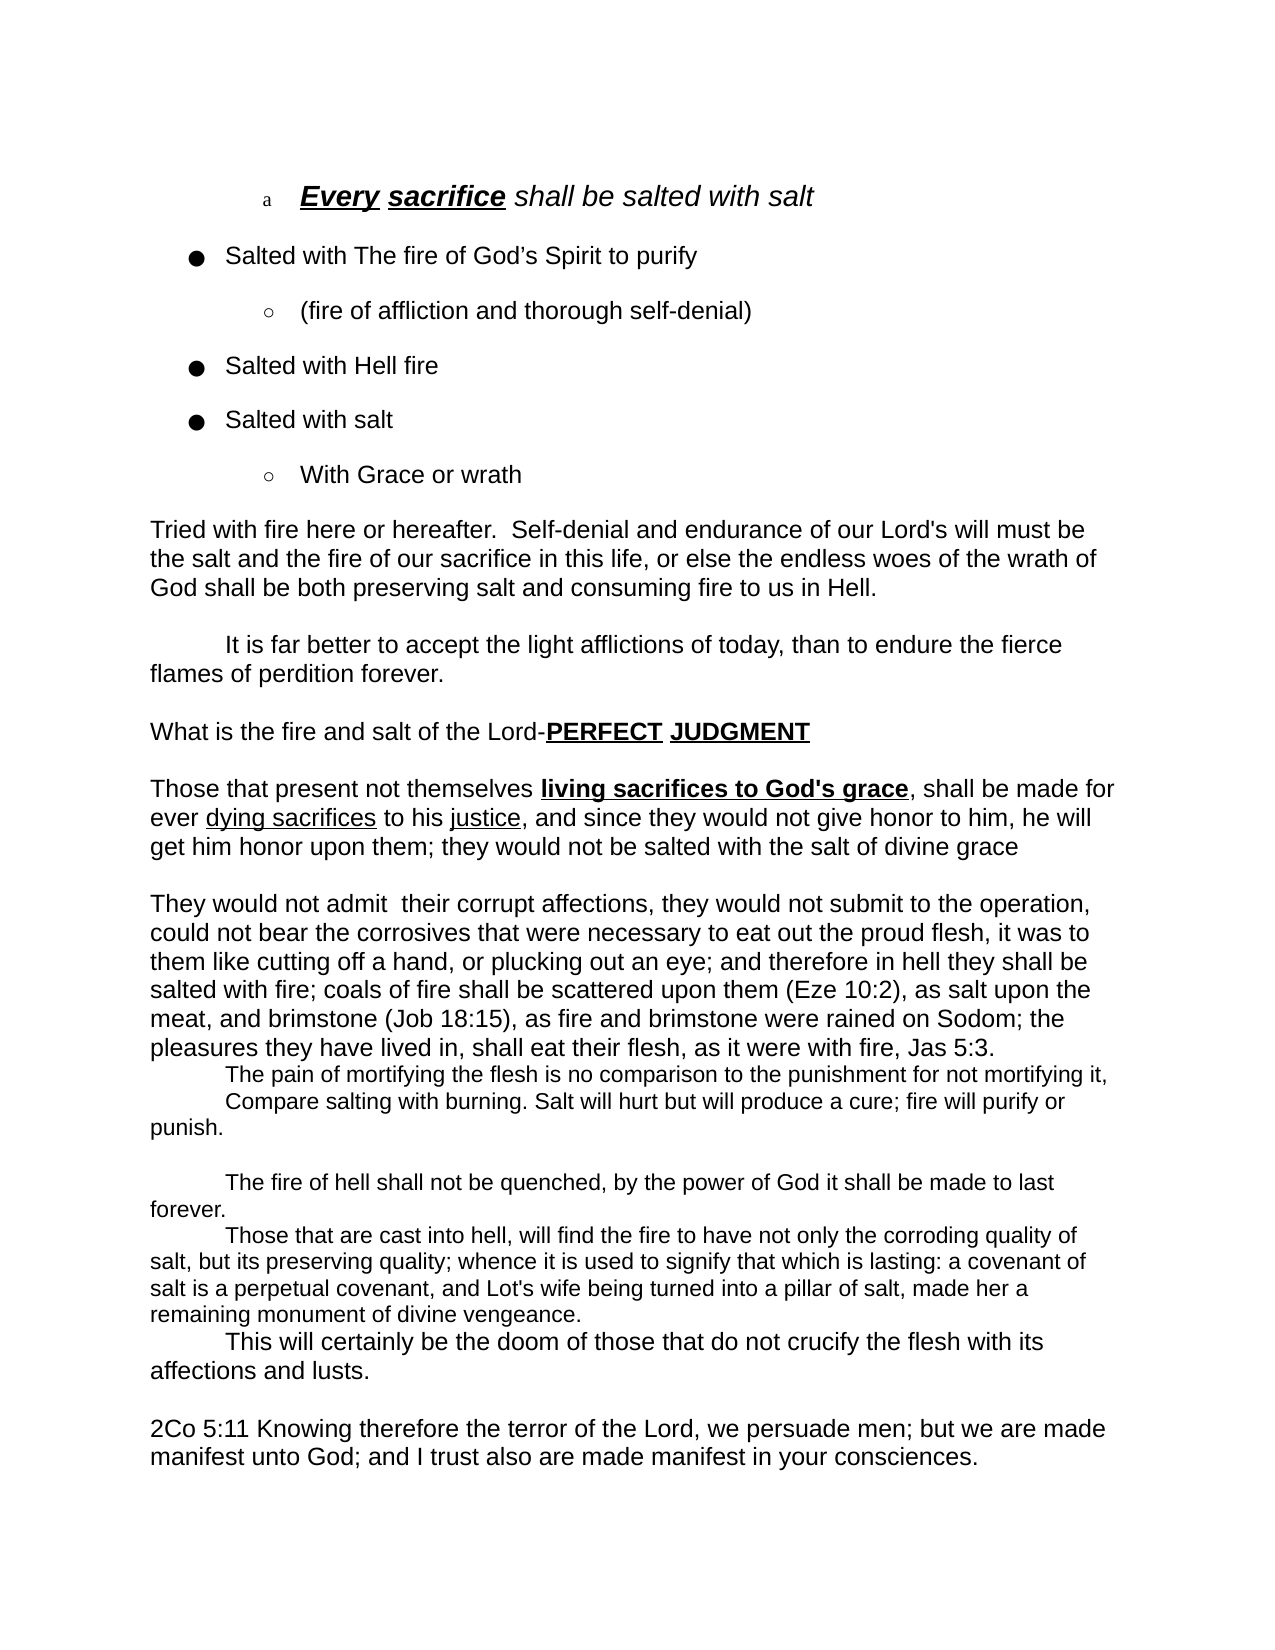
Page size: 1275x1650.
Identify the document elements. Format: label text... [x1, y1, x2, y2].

text Compare salting with burning. Salt will hurt but will produce a cure; fire will purify or punish. [150, 1088, 1125, 1141]
text 2Co 5:11 Knowing therefore the terror of the Lord, we persuade men; but we are made manifest unto God; and I trust also are made manifest in your consciences. [150, 1414, 1125, 1471]
text Those that present not themselves living sacrifices to God's grace, shall be made for ever dying sacrifices to his justice, and since they would not give honor to him, he will get him honor upon them; they would not be salted with the salt of divine grace [150, 774, 1125, 860]
text What is the fire and salt of the Lord-PERFECT JUDGMENT [150, 716, 1125, 745]
list Salted with Hell fire [187, 351, 1125, 380]
list Salted with The fire of God’s Spirit to purify [187, 241, 1125, 271]
list (fire of affliction and thorough self-denial) [262, 296, 1125, 326]
text This will certainly be the doom of those that do not crucify the flesh with its affections and lusts. [150, 1327, 1125, 1385]
list Salted with salt [187, 406, 1125, 435]
text Tried with fire here or hereafter. Self-denial and endurance of our Lord's will must be the salt and the fire of our sacrifice in this life, or else the endless woes of the wrath of God shall be both preserving salt and consuming fire to us in Hell. [150, 515, 1125, 601]
list Every sacrifice shall be salted with salt [262, 179, 1125, 212]
text The fire of hell shall not be quenched, by the power of God it shall be made to last forever. [150, 1169, 1125, 1222]
list With Grace or wrath [262, 460, 1125, 490]
text Those that are cast into hell, will find the fire to have not only the corroding quality of salt, but its preserving quality; whence it is used to signify that which is lasting: a covenant of salt is a perpetual covenant, and Lot's wife being turned into a pillar of salt, made her a remaining monument of divine vengeance. [150, 1222, 1125, 1327]
text They would not admit their corrupt affections, they would not submit to the operation, could not bear the corrosives that were necessary to eat out the proud flesh, it was to them like cutting off a hand, or plucking out an eye; and therefore in hell they shall be salted with fire; coals of fire shall be scattered upon them (Eze 10:2), as salt upon the meat, and brimstone (Job 18:15), as fire and brimstone were rained on Sodom; the pleasures they have lived in, shall eat their flesh, as it were with fire, Jas 5:3. [150, 889, 1125, 1061]
text The pain of mortifying the flesh is no comparison to the punishment for not mortifying it, [150, 1061, 1125, 1088]
text It is far better to accept the light afflictions of today, than to endure the fierce flames of perdition forever. [150, 630, 1125, 688]
